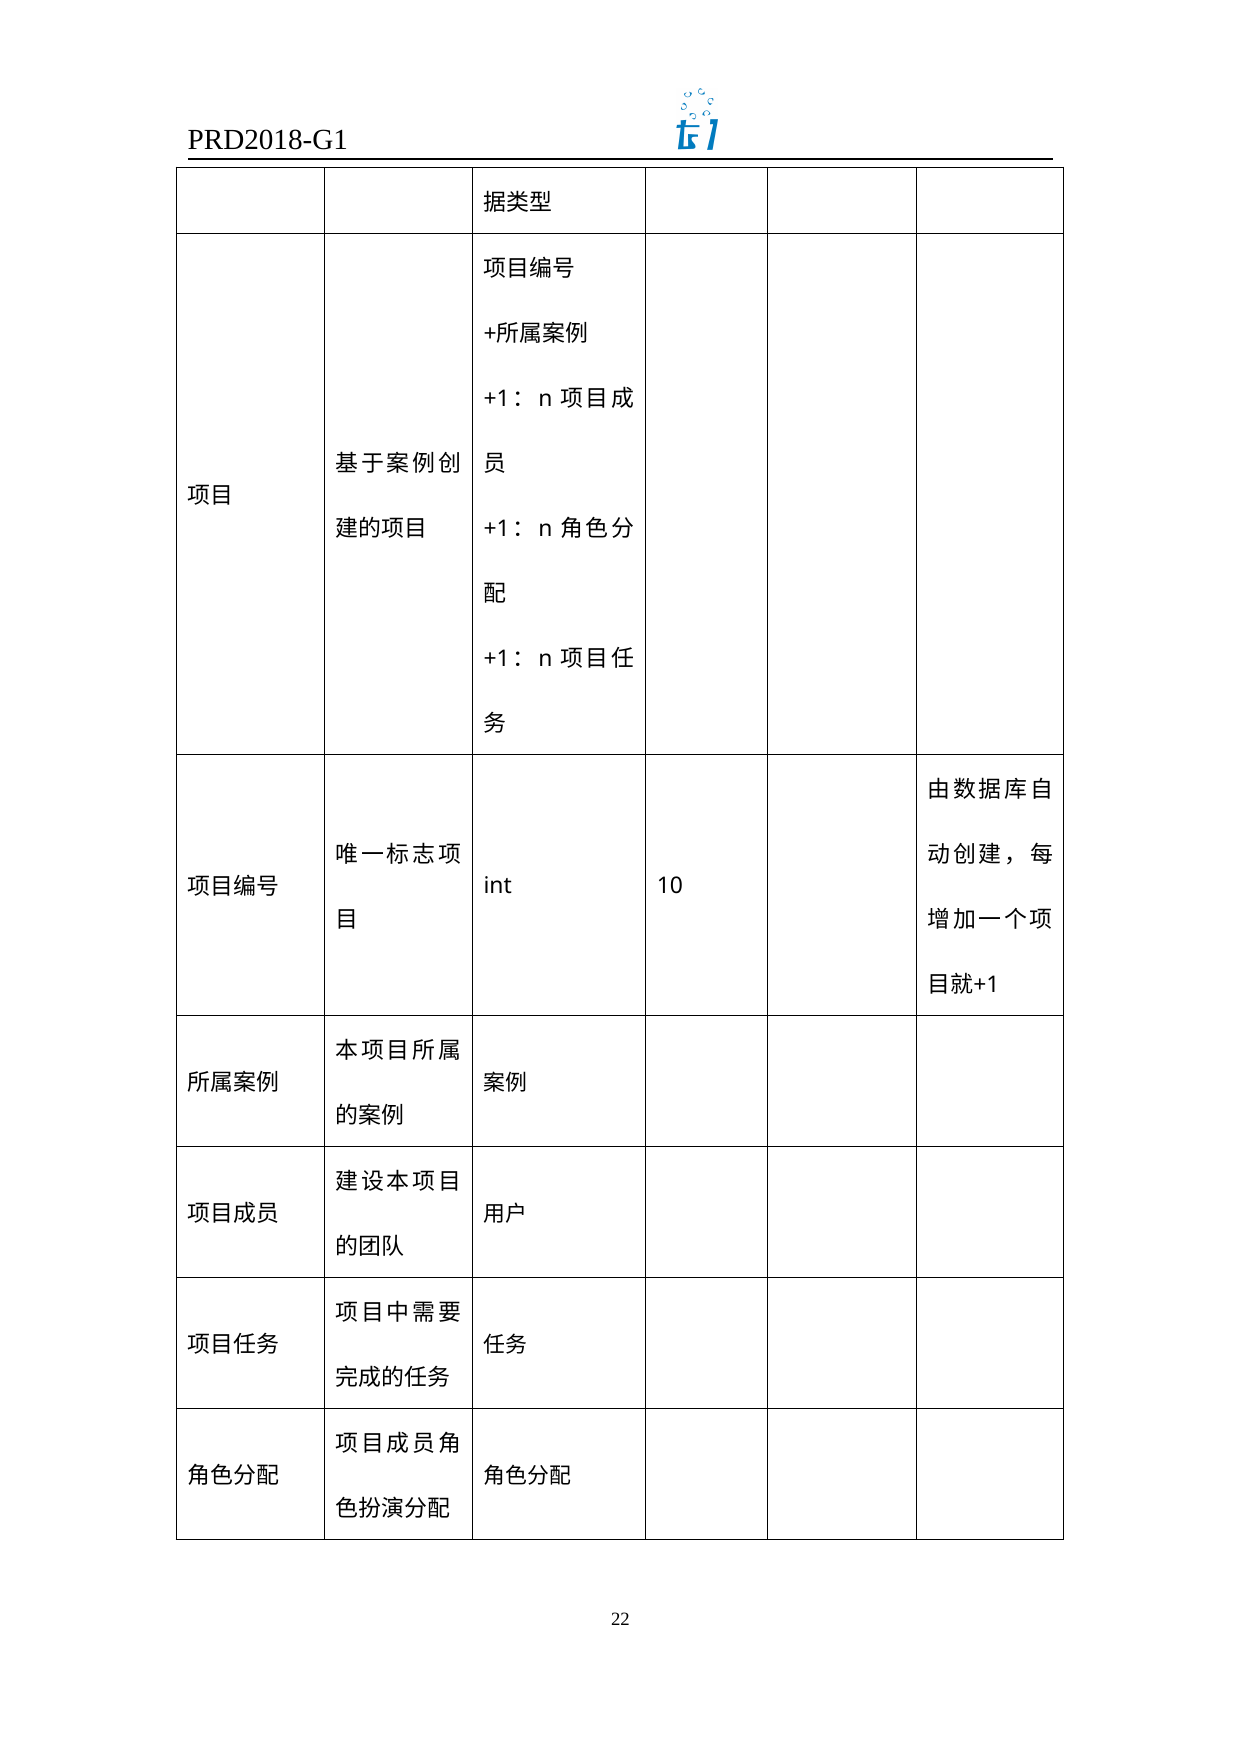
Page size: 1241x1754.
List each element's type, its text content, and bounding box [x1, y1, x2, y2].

table_cell 项目成员角色扮演分配 [325, 1409, 472, 1539]
table_cell int [473, 755, 645, 1015]
table_cell 唯一标志项目 [325, 755, 472, 1015]
table_cell [768, 1016, 916, 1146]
table_cell 用户 [473, 1147, 645, 1277]
table_cell [646, 1147, 767, 1277]
table_cell [917, 234, 1063, 754]
table_header 数据取值 [768, 168, 916, 233]
table_cell 基于案例创建的项目 [325, 234, 472, 754]
table_cell [768, 1409, 916, 1539]
table_cell [646, 234, 767, 754]
table_cell [917, 1278, 1063, 1408]
table_cell 项目 [177, 234, 324, 754]
table_cell 角色分配 [177, 1409, 324, 1539]
table_header 数据长度 [646, 168, 767, 233]
table_cell 任务 [473, 1278, 645, 1408]
table_header 备注 [917, 168, 1063, 233]
table_header 描述 [325, 168, 472, 233]
table_cell [917, 1016, 1063, 1146]
table_header 数据构成或数据类型 [473, 168, 645, 233]
table_cell [768, 1147, 916, 1277]
table_cell [768, 234, 916, 754]
table_cell [917, 1409, 1063, 1539]
table_cell 项目编号 [177, 755, 324, 1015]
table_header 数据元素 [177, 168, 324, 233]
table_cell 项目成员 [177, 1147, 324, 1277]
table_cell [917, 1147, 1063, 1277]
table_cell 案例 [473, 1016, 645, 1146]
picture [676, 88, 719, 150]
table_cell 所属案例 [177, 1016, 324, 1146]
table_cell 由数据库自动创建，每增加一个项目就+1 [917, 755, 1063, 1015]
table_cell 项目任务 [177, 1278, 324, 1408]
table_cell 角色分配 [473, 1409, 645, 1539]
table_cell 10 [646, 755, 767, 1015]
table_cell 项目中需要完成的任务 [325, 1278, 472, 1408]
table_cell 本项目所属的案例 [325, 1016, 472, 1146]
table_cell [646, 1409, 767, 1539]
table_cell [768, 1278, 916, 1408]
table_cell 建设本项目的团队 [325, 1147, 472, 1277]
table_cell 项目编号 +所属案例 +1：n项目成员 +1：n角色分配 +1：n项目任务 [473, 234, 645, 754]
table_cell [768, 755, 916, 1015]
table_cell [646, 1016, 767, 1146]
table_cell [646, 1278, 767, 1408]
